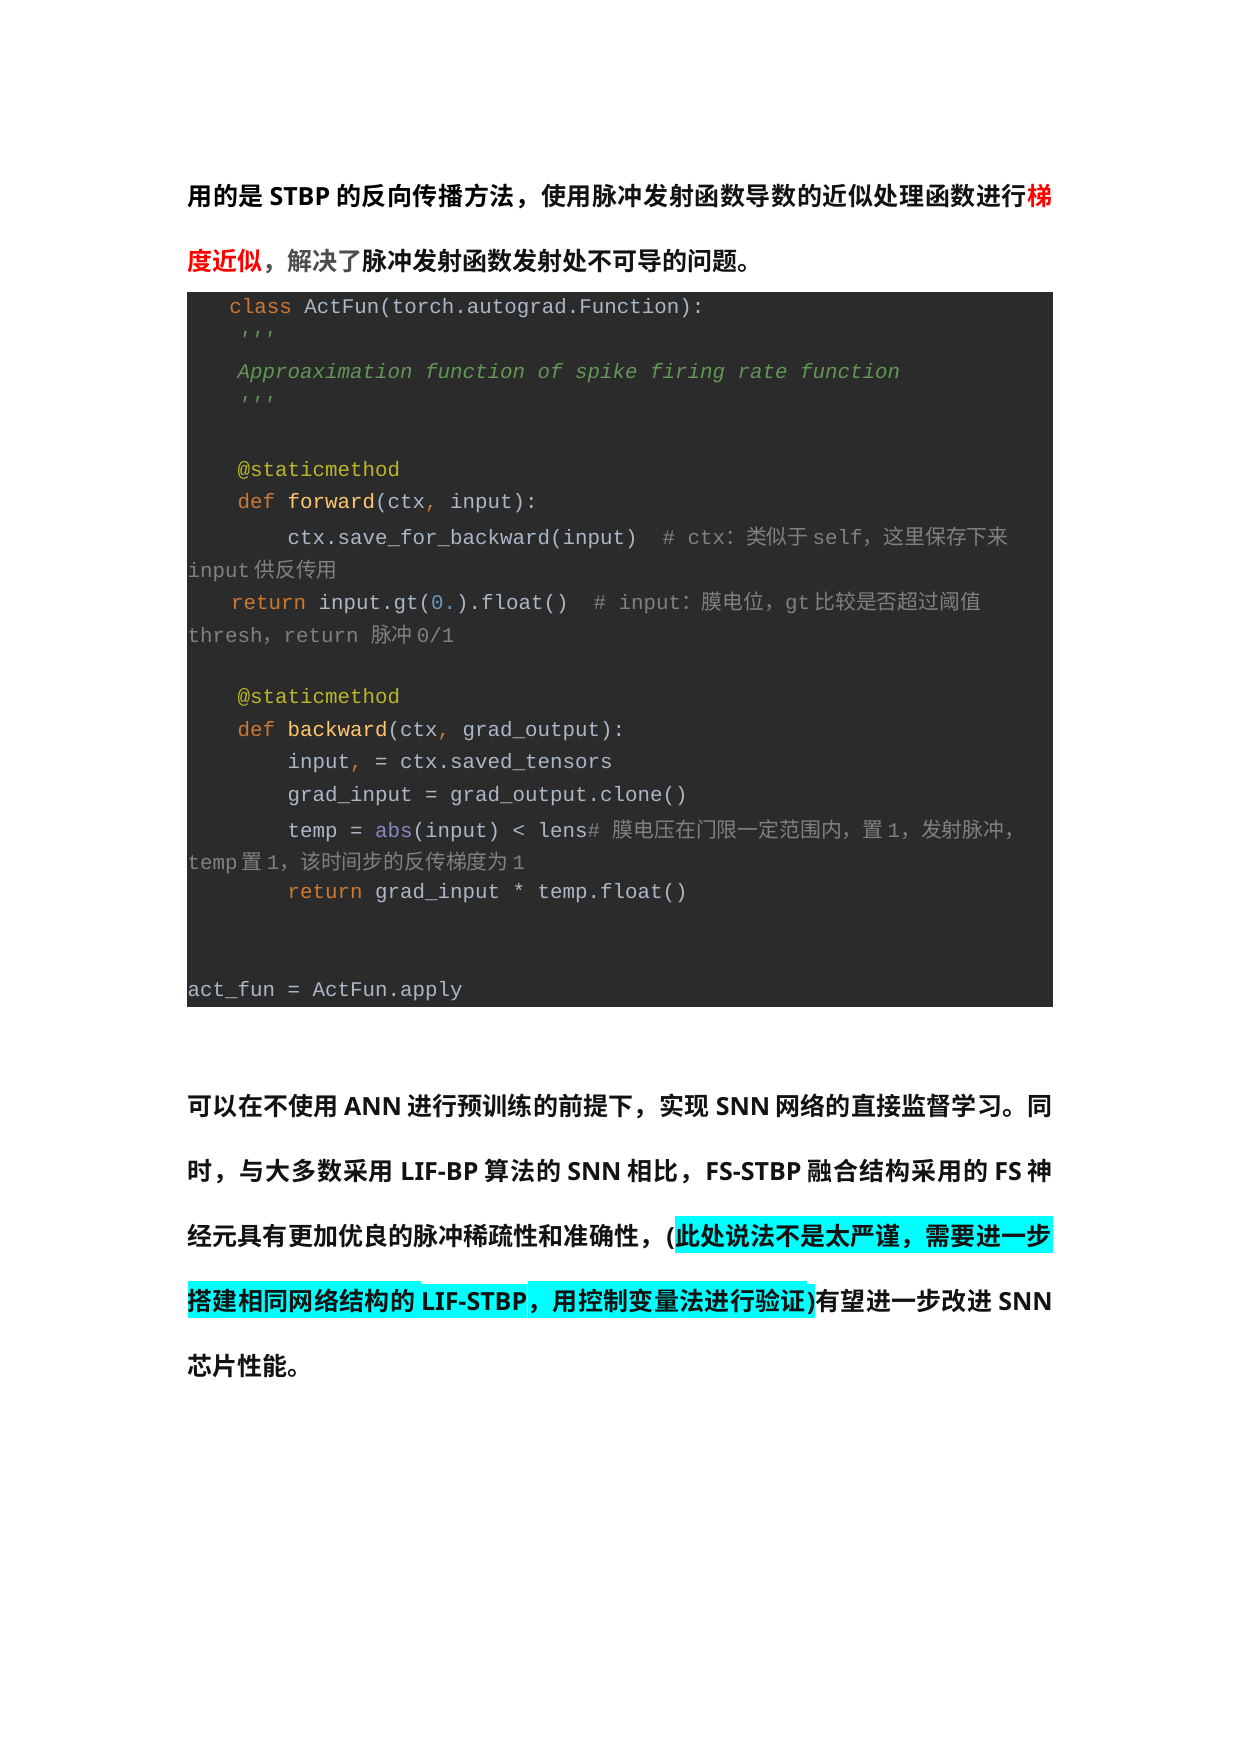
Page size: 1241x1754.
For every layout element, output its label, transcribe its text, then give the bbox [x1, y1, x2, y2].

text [187, 162, 1053, 292]
text class ActFun(torch.autograd.Function): ''' Approaximation function of spike firing rate function ''' @staticmethod def forward(ctx, input): ctx.save_for_backward(input) # ctx：类似于self，这里保存下来input供反传用 return input.gt(0.).float() # input：膜电位，gt比较是否超过阈值thresh，return 脉冲0/1 @staticmethod def backward(ctx, grad_output): input, = ctx.saved_tensors grad_input = grad_output.clone() temp = abs(input) < lens# 膜电压在门限一定范围内，置1，发射脉冲，temp置1，该时间步的反传梯度为1 return grad_input * temp.float() act_fun = ActFun.apply [187, 292, 1053, 1007]
text 可以在不使用ANN进行预训练的前提下，实现 SNN网络的直接监督学习。同时，与大多数采用LIF-BP算法的SNN相比，FS-STBP融合结构采用的FS神经元具有更加优良的脉冲稀疏性和准确性，(此处说法不是太严谨，需要进一步搭建相同网络结构的LIF-STBP，用控制变量法进行验证)有望进一步改进SNN芯片性能。 [187, 1072, 1053, 1397]
